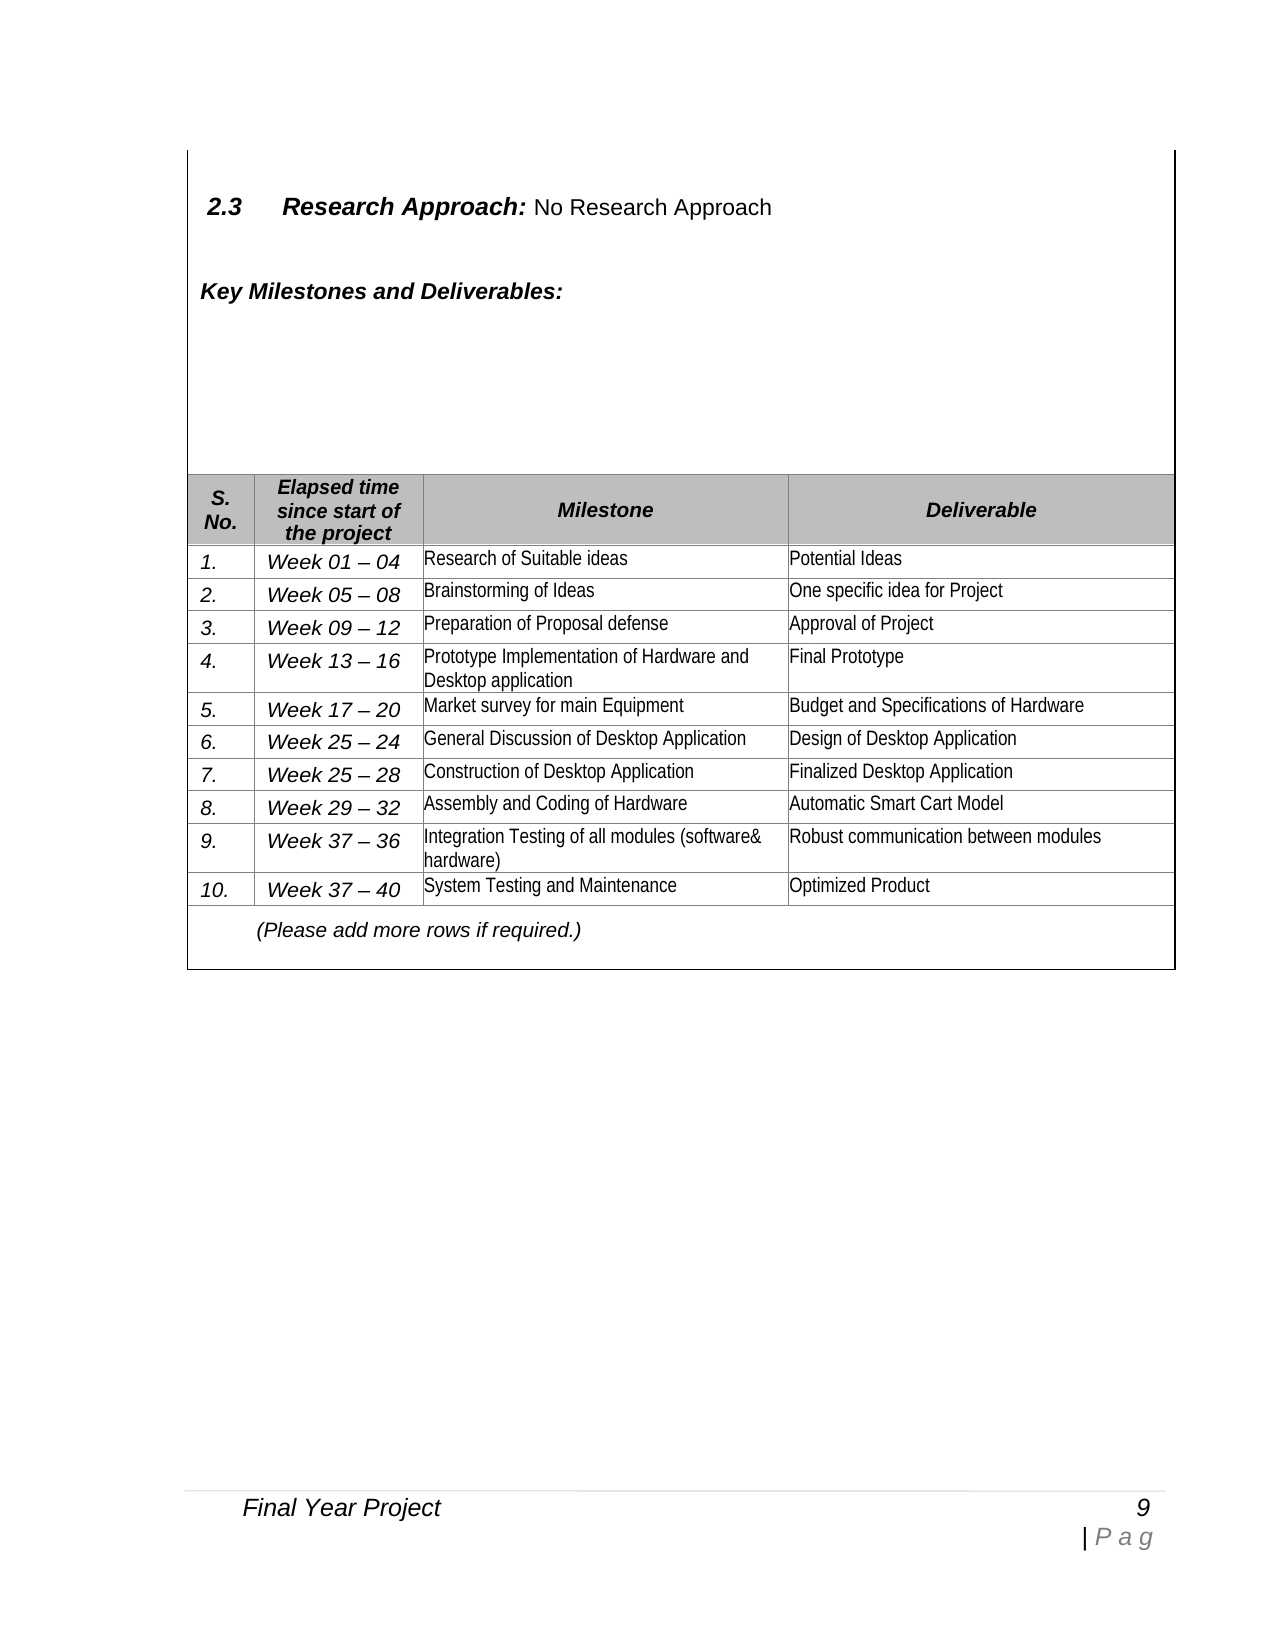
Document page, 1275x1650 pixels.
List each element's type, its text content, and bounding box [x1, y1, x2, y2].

table_cell Week 37 – 36 [255, 824, 423, 872]
table_cell Market survey for main Equipment [424, 693, 788, 725]
table_cell Budget and Specifications of Hardware [789, 693, 1174, 725]
table_cell Potential Ideas [789, 546, 1174, 577]
table_header Research Approach: No Research Approach Key Milestones and Deliverables: [188, 150, 1174, 474]
table_cell Research of Suitable ideas [424, 546, 788, 577]
table_cell Optimized Product [789, 873, 1174, 905]
table_cell 2. [188, 579, 254, 610]
table_cell Assembly and Coding of Hardware [424, 791, 788, 823]
table_cell (Please add more rows if required.) [188, 906, 1174, 969]
table_cell Week 05 – 08 [255, 579, 423, 610]
table_cell Construction of Desktop Application [424, 759, 788, 790]
table_cell Prototype Implementation of Hardware and Desktop application [424, 644, 788, 692]
table_cell 9. [188, 824, 254, 872]
table_cell 5. [188, 693, 254, 725]
table_cell Week 17 – 20 [255, 693, 423, 725]
table_cell Week 25 – 28 [255, 759, 423, 790]
table_cell S. No. [188, 475, 254, 544]
table_cell 7. [188, 759, 254, 790]
table_cell Elapsed time since start of the project [255, 475, 423, 544]
table_cell Preparation of Proposal defense [424, 611, 788, 643]
table_cell 6. [188, 726, 254, 757]
table_cell 3. [188, 611, 254, 643]
table_cell Integration Testing of all modules (software& hardware) [424, 824, 788, 872]
table_cell Approval of Project [789, 611, 1174, 643]
table_cell Deliverable [789, 475, 1174, 544]
table_cell 1. [188, 546, 254, 577]
table_cell Brainstorming of Ideas [424, 579, 788, 610]
table_cell Week 13 – 16 [255, 644, 423, 692]
table_cell One specific idea for Project [789, 579, 1174, 610]
table_cell Final Prototype [789, 644, 1174, 692]
table_cell Week 25 – 24 [255, 726, 423, 757]
table_cell Robust communication between modules [789, 824, 1174, 872]
table_cell Week 01 – 04 [255, 546, 423, 577]
table_cell Design of Desktop Application [789, 726, 1174, 757]
table_cell Automatic Smart Cart Model [789, 791, 1174, 823]
table_cell 8. [188, 791, 254, 823]
table_cell Milestone [424, 475, 788, 544]
table_cell Week 09 – 12 [255, 611, 423, 643]
table_cell 10. [188, 873, 254, 905]
table_cell Week 29 – 32 [255, 791, 423, 823]
table_cell 4. [188, 644, 254, 692]
table_cell Week 37 – 40 [255, 873, 423, 905]
table_cell Finalized Desktop Application [789, 759, 1174, 790]
table_cell General Discussion of Desktop Application [424, 726, 788, 757]
table_cell System Testing and Maintenance [424, 873, 788, 905]
